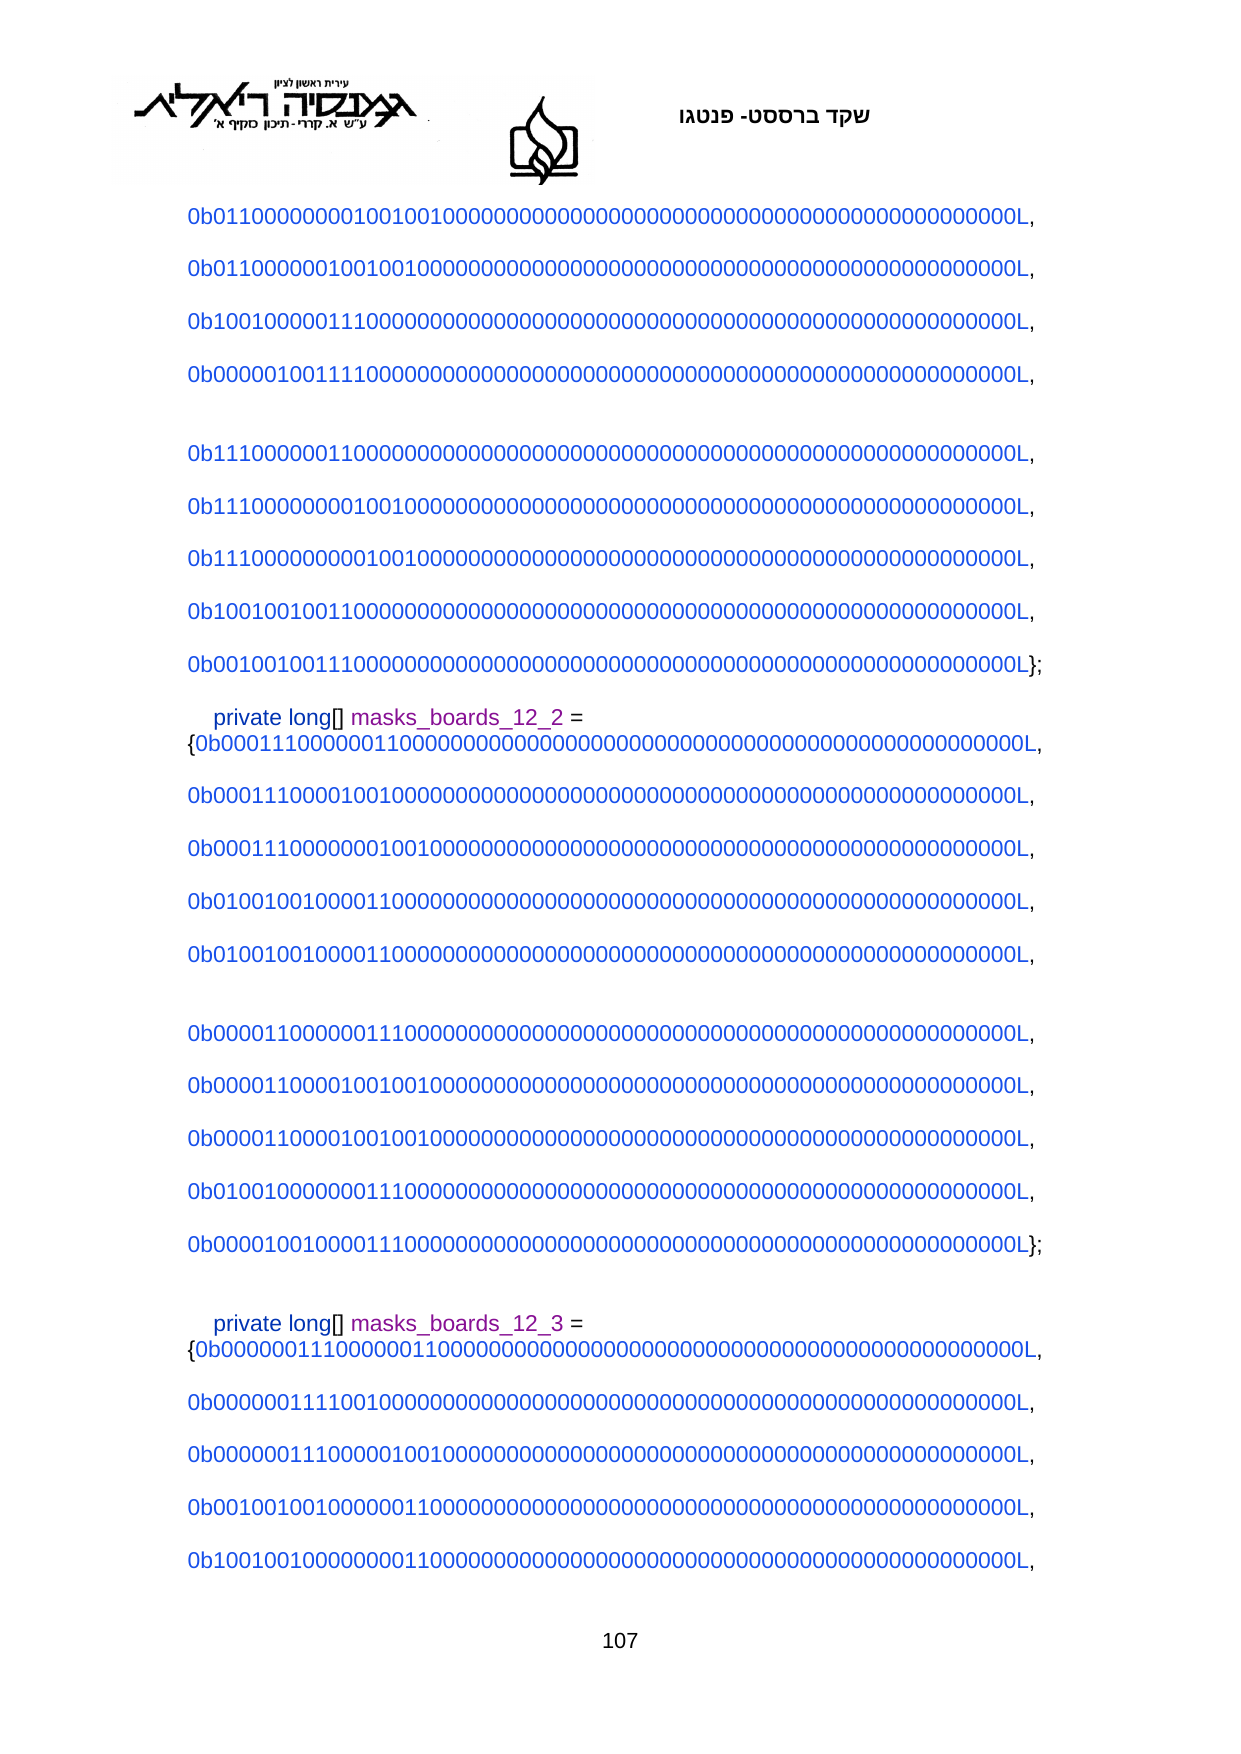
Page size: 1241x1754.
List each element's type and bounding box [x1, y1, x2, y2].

text [187, 150, 1053, 1599]
picture [110, 75, 595, 185]
